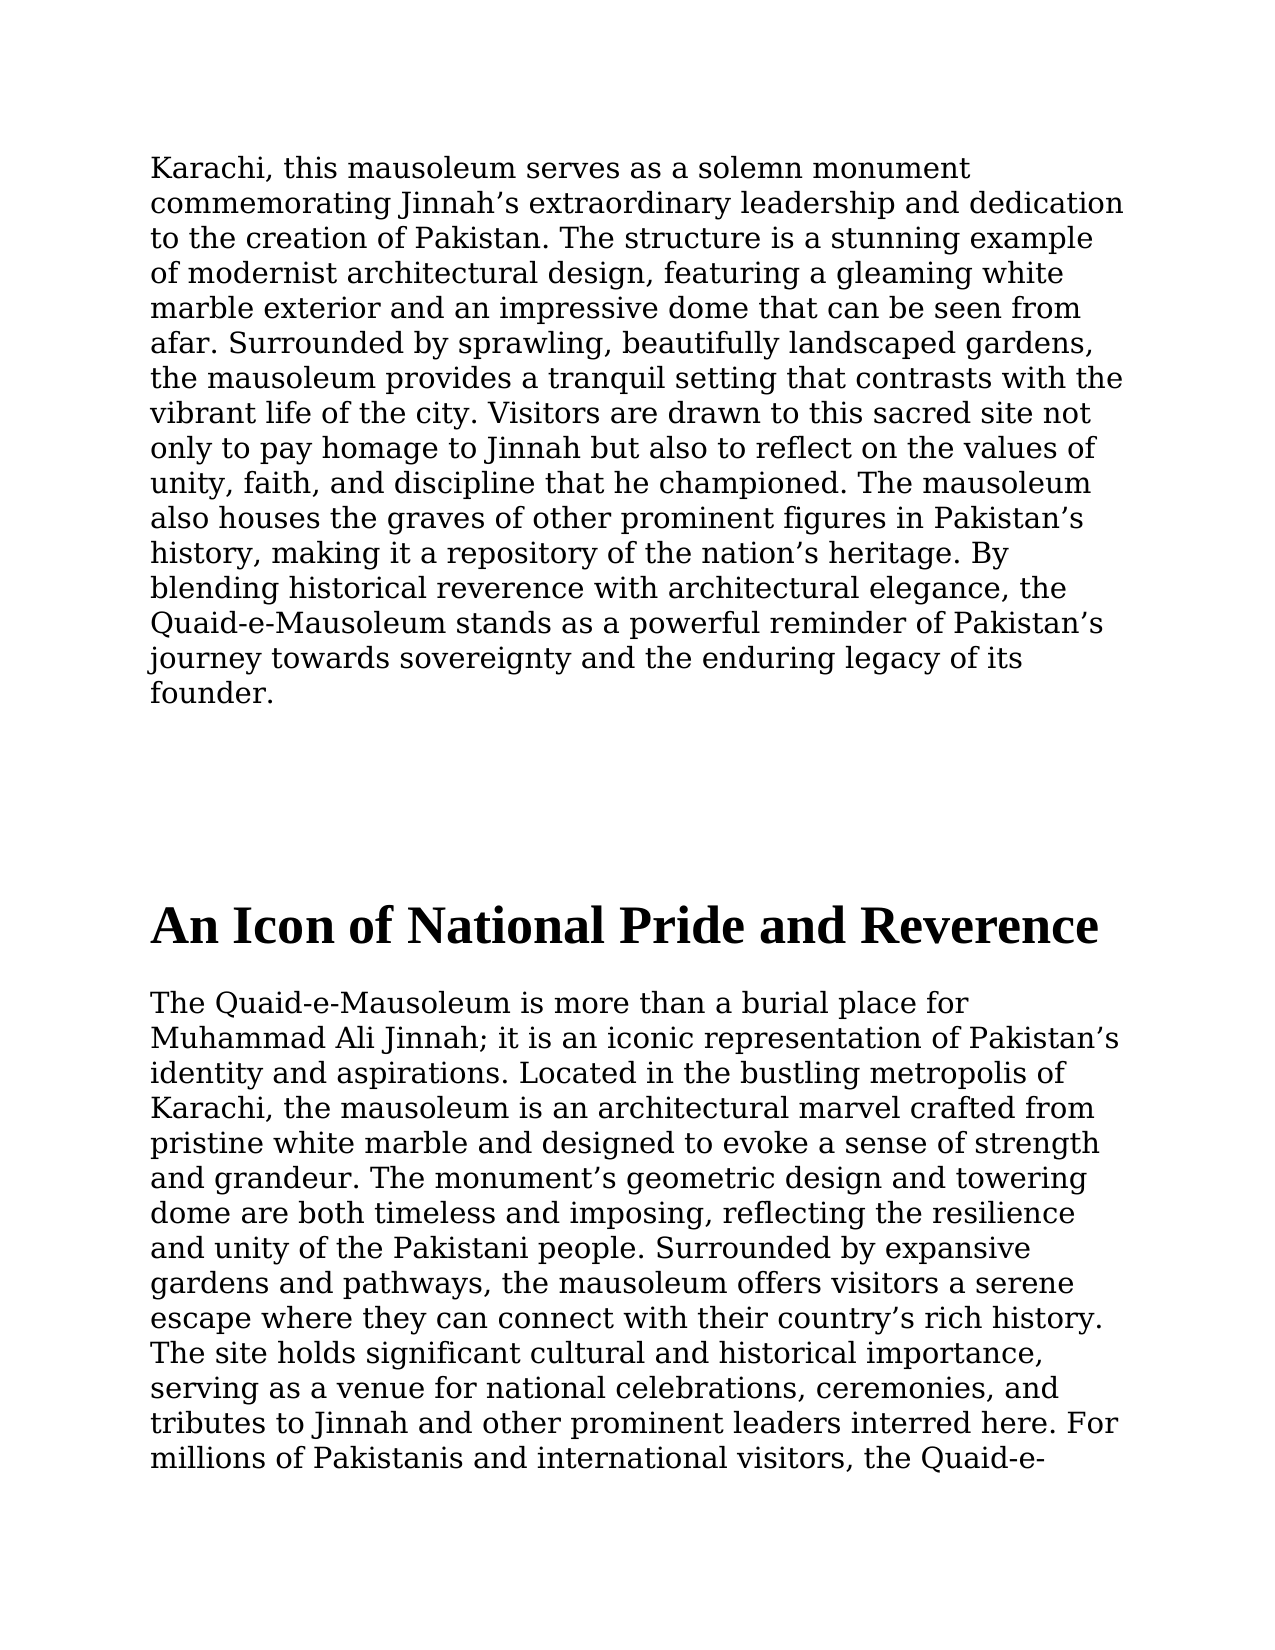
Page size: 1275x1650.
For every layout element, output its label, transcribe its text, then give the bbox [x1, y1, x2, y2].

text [150, 985, 1125, 1475]
text An Icon of National Pride and Reverence [150, 893, 1125, 956]
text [150, 150, 1125, 710]
